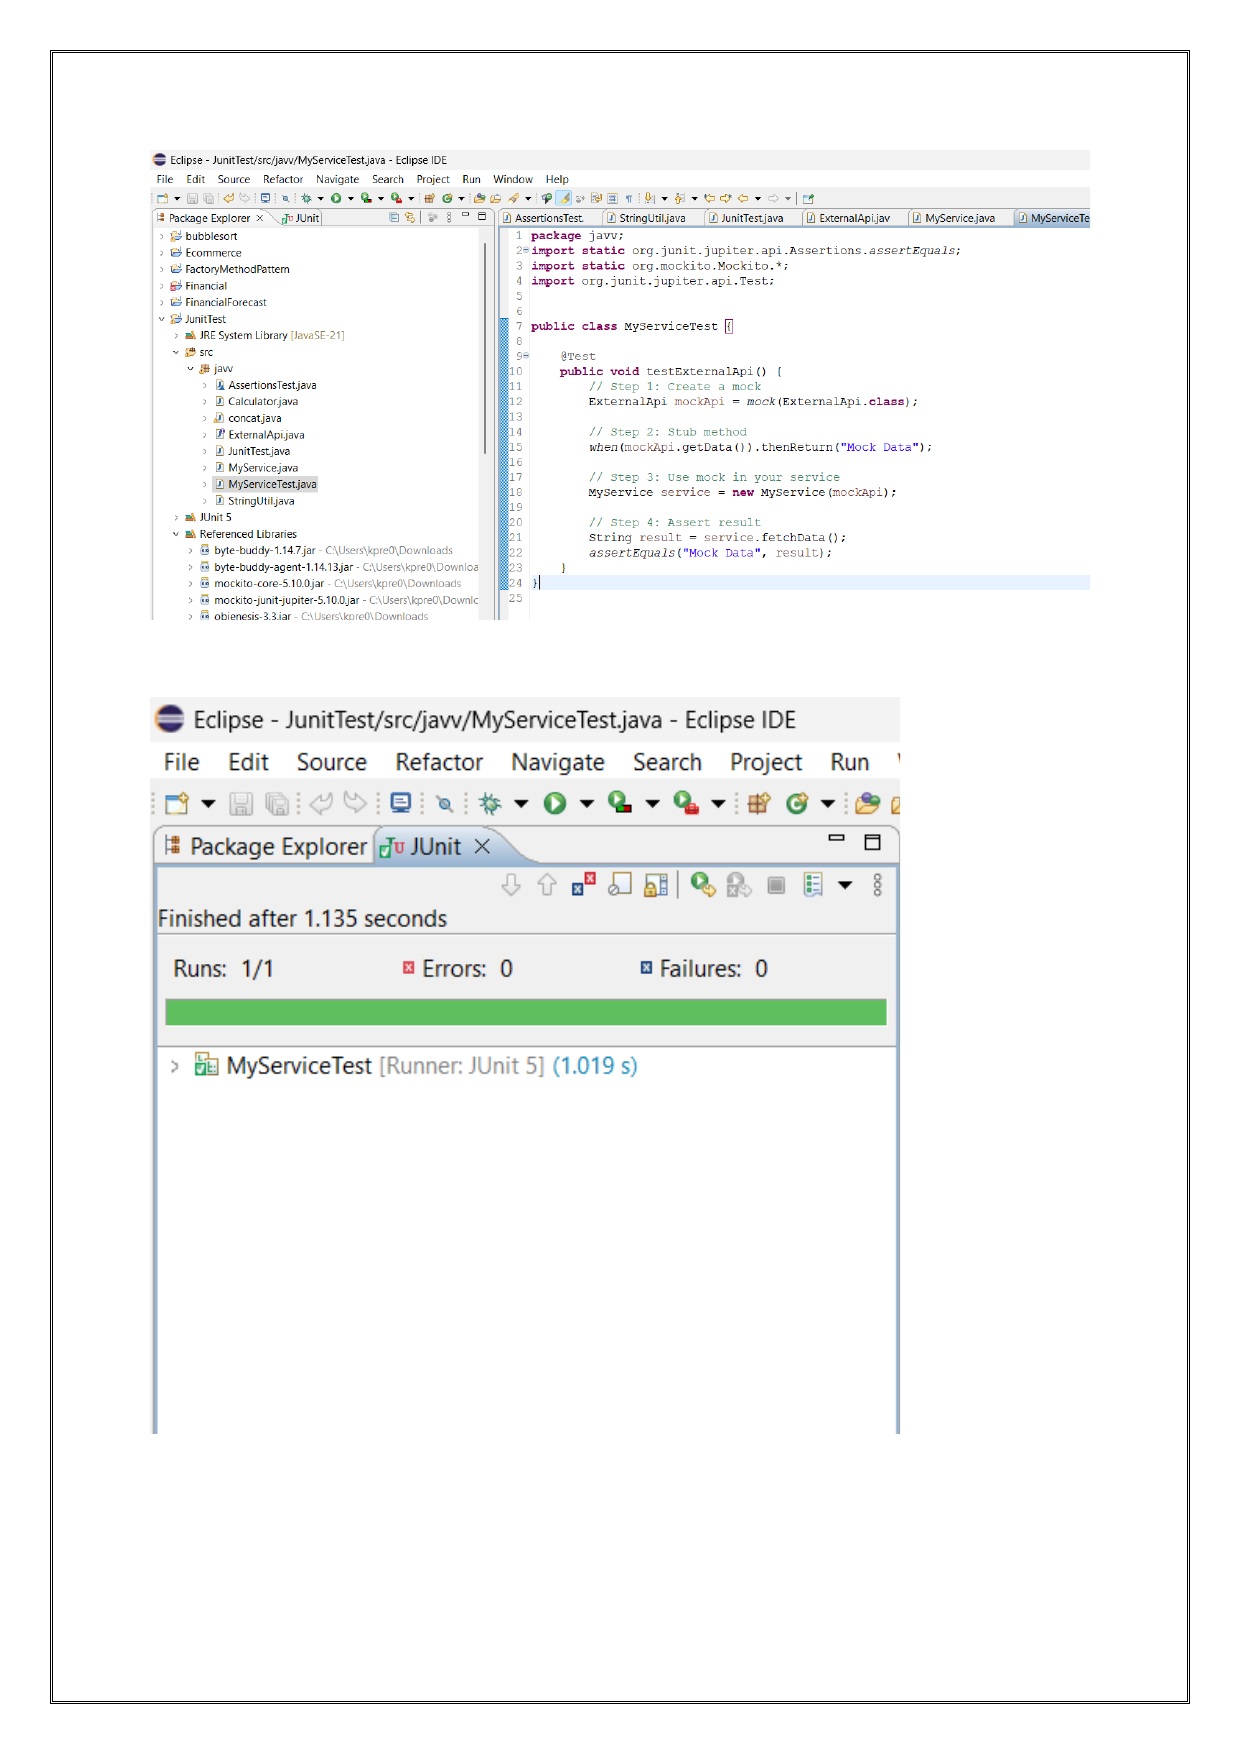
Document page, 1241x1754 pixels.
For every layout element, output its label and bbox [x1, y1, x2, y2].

picture [150, 150, 1091, 620]
picture [150, 697, 901, 1434]
